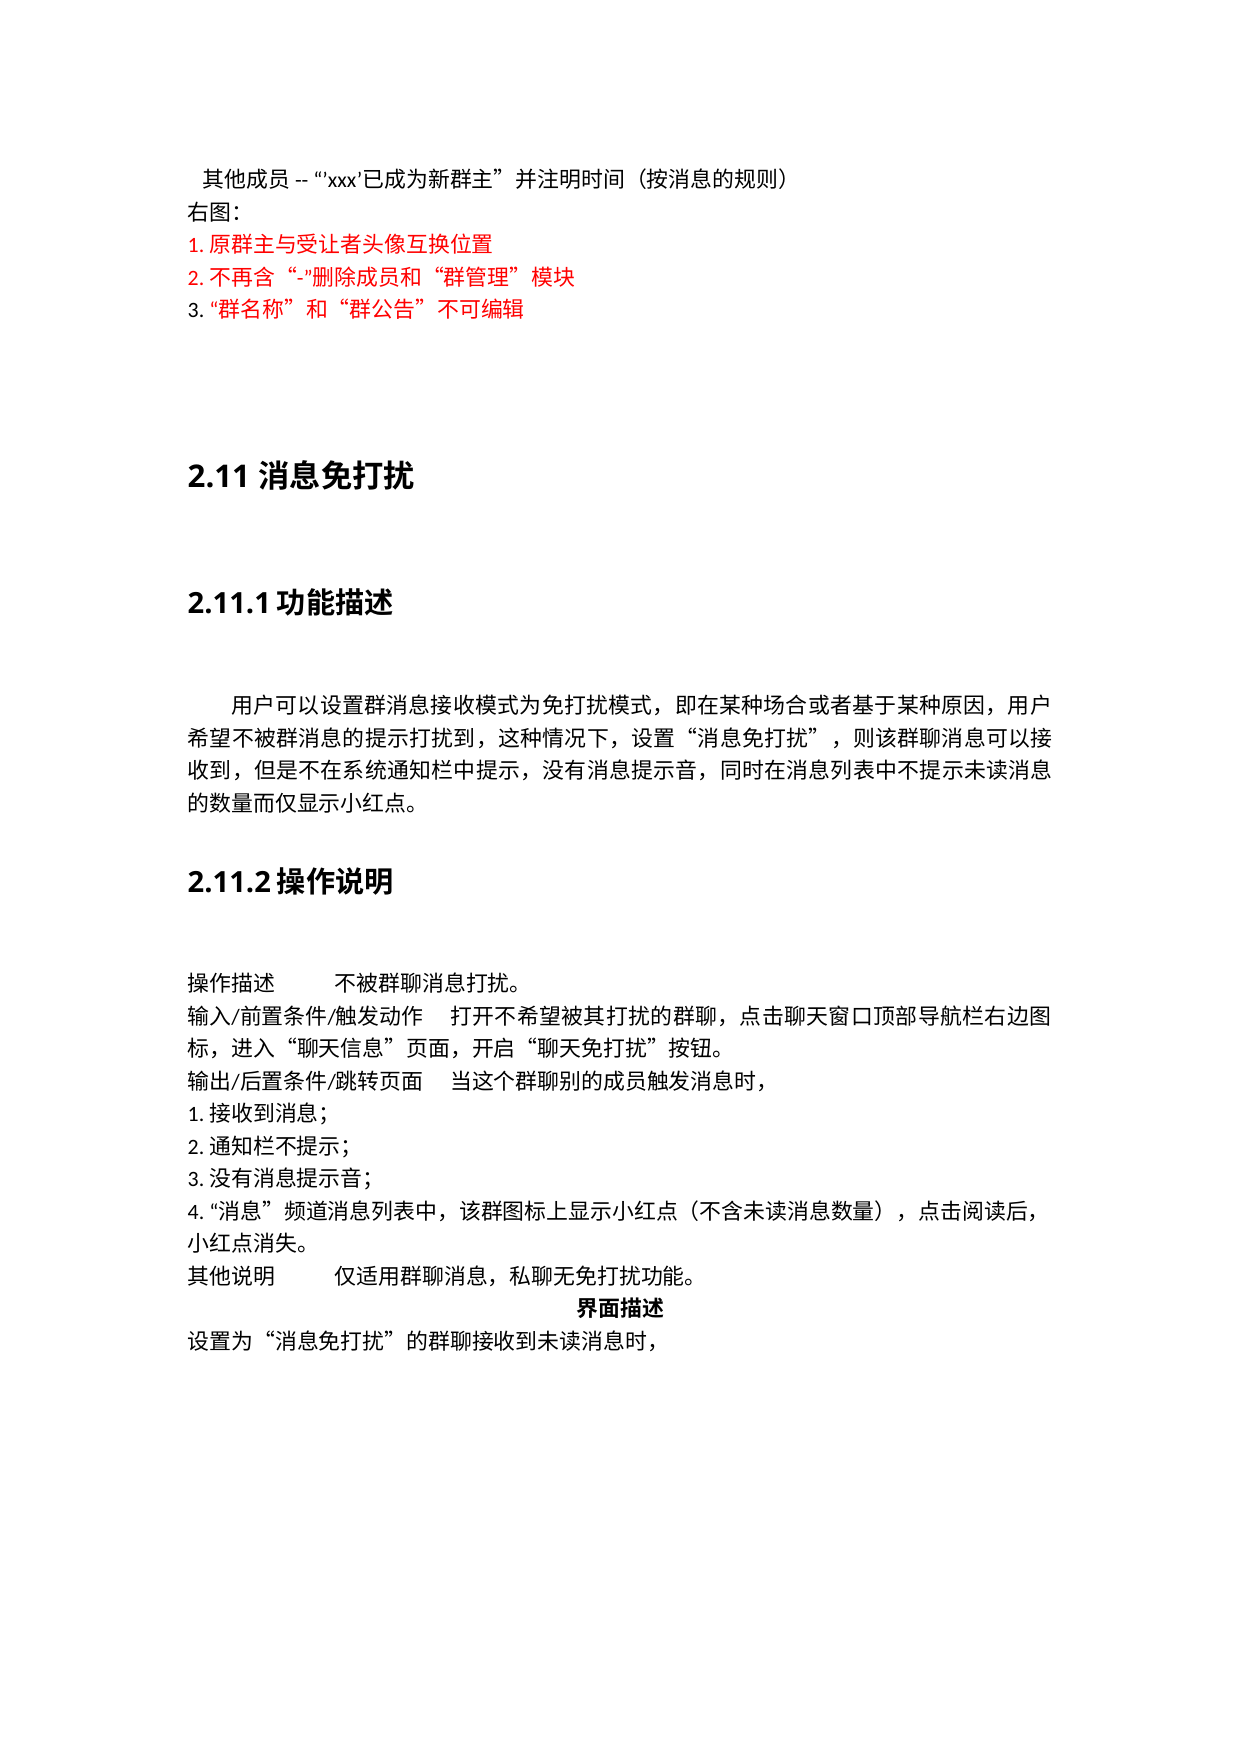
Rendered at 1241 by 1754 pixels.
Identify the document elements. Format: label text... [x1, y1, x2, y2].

subtitle 2.11.2操作说明 [187, 847, 1053, 912]
text 设置为“消息免打扰”的群聊接收到未读消息时， [187, 1323, 1053, 1356]
list 接收到消息； [187, 1096, 1053, 1128]
list “群名称”和“群公告”不可编辑 [187, 292, 1053, 324]
list “消息”频道消息列表中，该群图标上显示小红点（不含未读消息数量），点击阅读后，小红点消失。 [187, 1193, 1053, 1258]
text 输出/后置条件/跳转页面 当这个群聊别的成员触发消息时， [187, 1063, 1053, 1096]
subtitle 2.11.1功能描述 [187, 569, 1053, 634]
text 其他说明 仅适用群聊消息，私聊无免打扰功能。 [187, 1258, 1053, 1291]
text 输入/前置条件/触发动作 打开不希望被其打扰的群聊，点击聊天窗口顶部导航栏右边图标，进入“聊天信息”页面，开启“聊天免打扰”按钮。 [187, 998, 1053, 1063]
subtitle 2.11 消息免打扰 [187, 442, 1053, 507]
list 没有消息提示音； [187, 1161, 1053, 1193]
text 操作描述 不被群聊消息打扰。 [187, 966, 1053, 998]
list 通知栏不提示； [187, 1128, 1053, 1161]
list 不再含“-”删除成员和“群管理”模块 [187, 259, 1053, 292]
text 用户可以设置群消息接收模式为免打扰模式，即在某种场合或者基于某种原因，用户希望不被群消息的提示打扰到，这种情况下，设置“消息免打扰”，则该群聊消息可以接收到，但是不在系统通知栏中提示，没有消息提示音，同时在消息列表中不提示未读消息的数量而仅显示小红点。 [187, 688, 1053, 818]
text 界面描述 [187, 1291, 1053, 1323]
text 其他成员 -- “’xxx’已成为新群主”并注明时间（按消息的规则） [187, 162, 1053, 194]
list 原群主与受让者头像互换位置 [187, 227, 1053, 259]
text 右图： [187, 194, 1053, 227]
